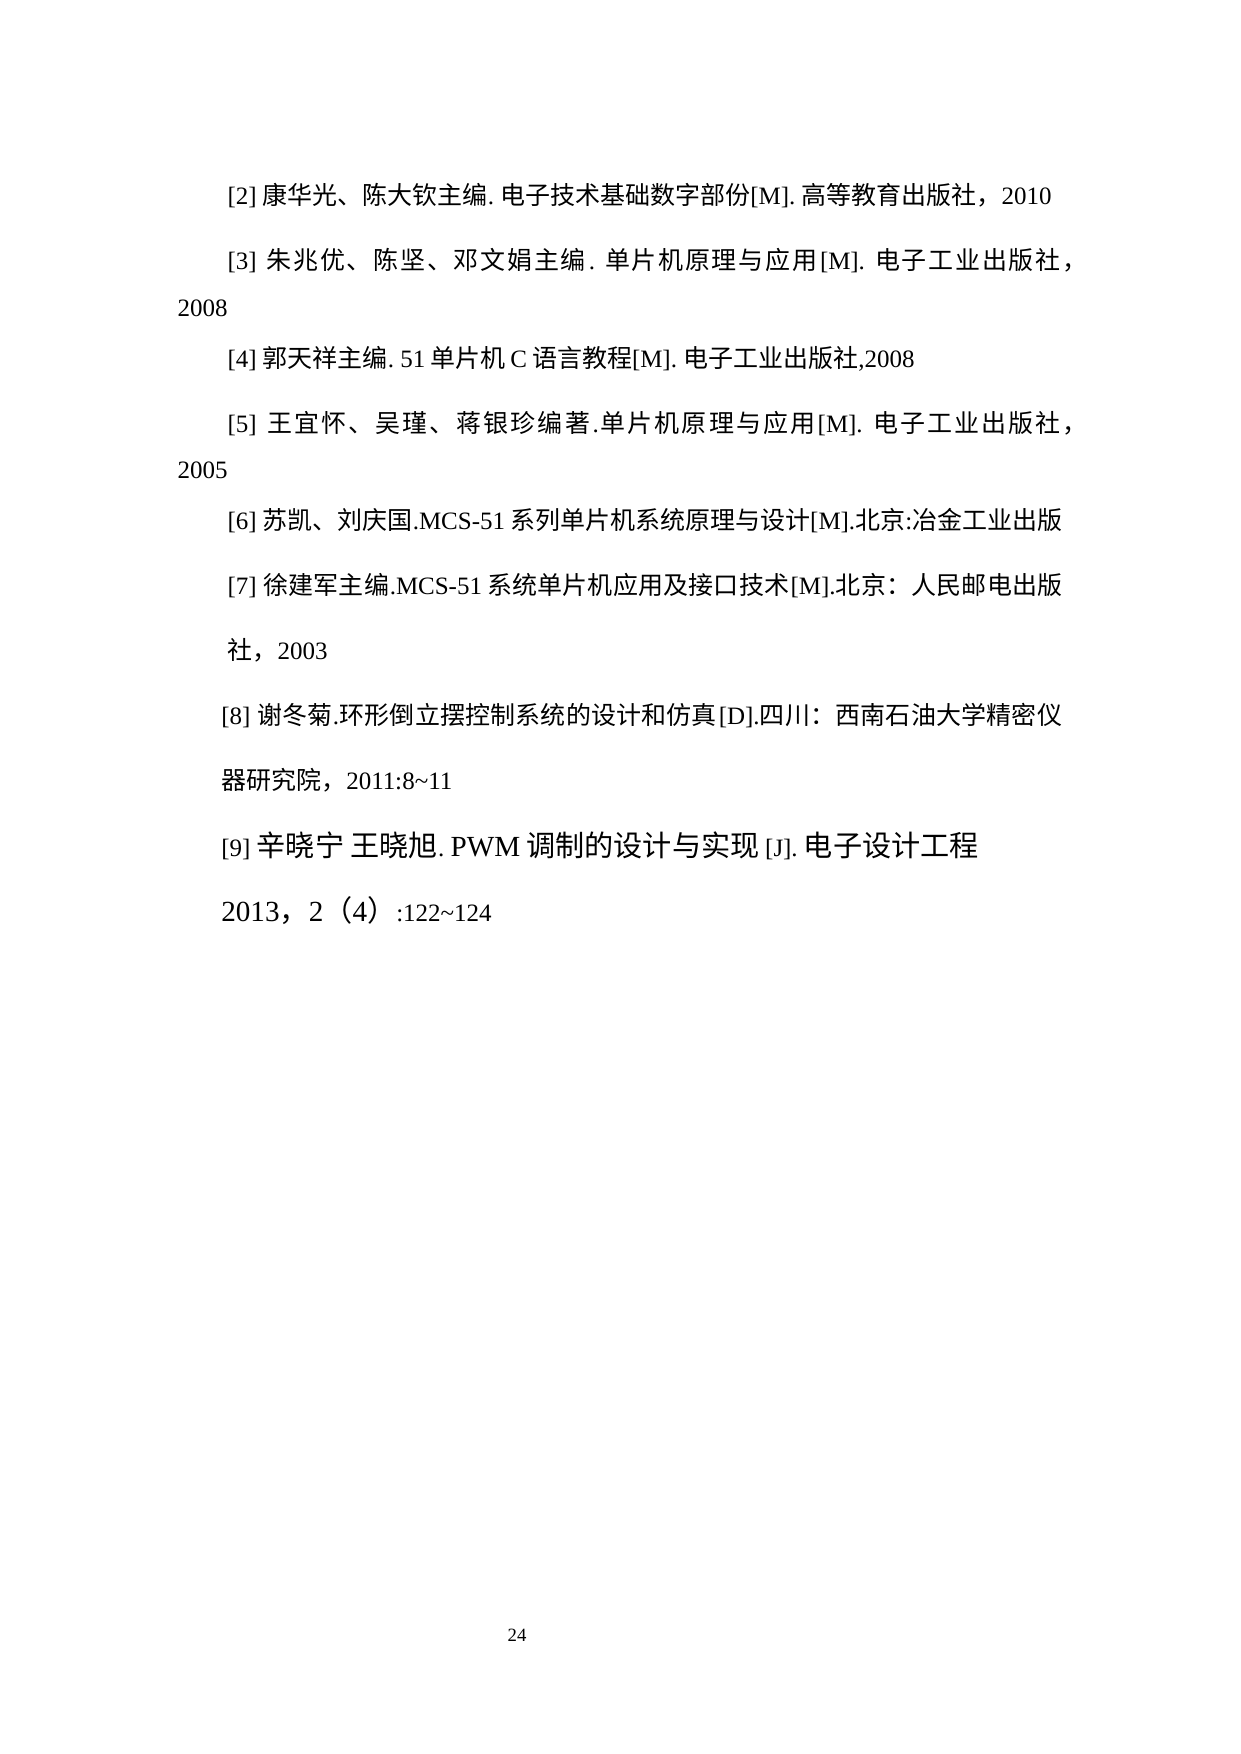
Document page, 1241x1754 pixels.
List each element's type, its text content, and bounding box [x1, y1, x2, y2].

text [2] 康华光、陈大钦主编. 电子技术基础数字部份[M]. 高等教育出版社，2010 [177, 161, 1063, 226]
text [7] 徐建军主编.MCS-51系统单片机应用及接口技术[M].北京：人民邮电出版社，2003 [227, 551, 1063, 681]
text [3] 朱兆优、陈坚、邓文娟主编. 单片机原理与应用[M]. 电子工业出版社，2008 [177, 226, 1063, 324]
text [4] 郭天祥主编. 51单片机C语言教程[M]. 电子工业出版社,2008 [177, 324, 1063, 389]
text [5] 王宜怀、吴瑾、蒋银珍编著.单片机原理与应用[M]. 电子工业出版社，2005 [177, 389, 1063, 486]
text [9] 辛晓宁 王晓旭. PWM调制的设计与实现 [J]. 电子设计工程2013，2（4）:122~124 [221, 811, 1084, 941]
text [8] 谢冬菊.环形倒立摆控制系统的设计和仿真[D].四川：西南石油大学精密仪器研究院，2011:8~11 [221, 681, 1063, 811]
text [6] 苏凯、刘庆国.MCS-51系列单片机系统原理与设计[M].北京:冶金工业出版 [177, 486, 1063, 551]
